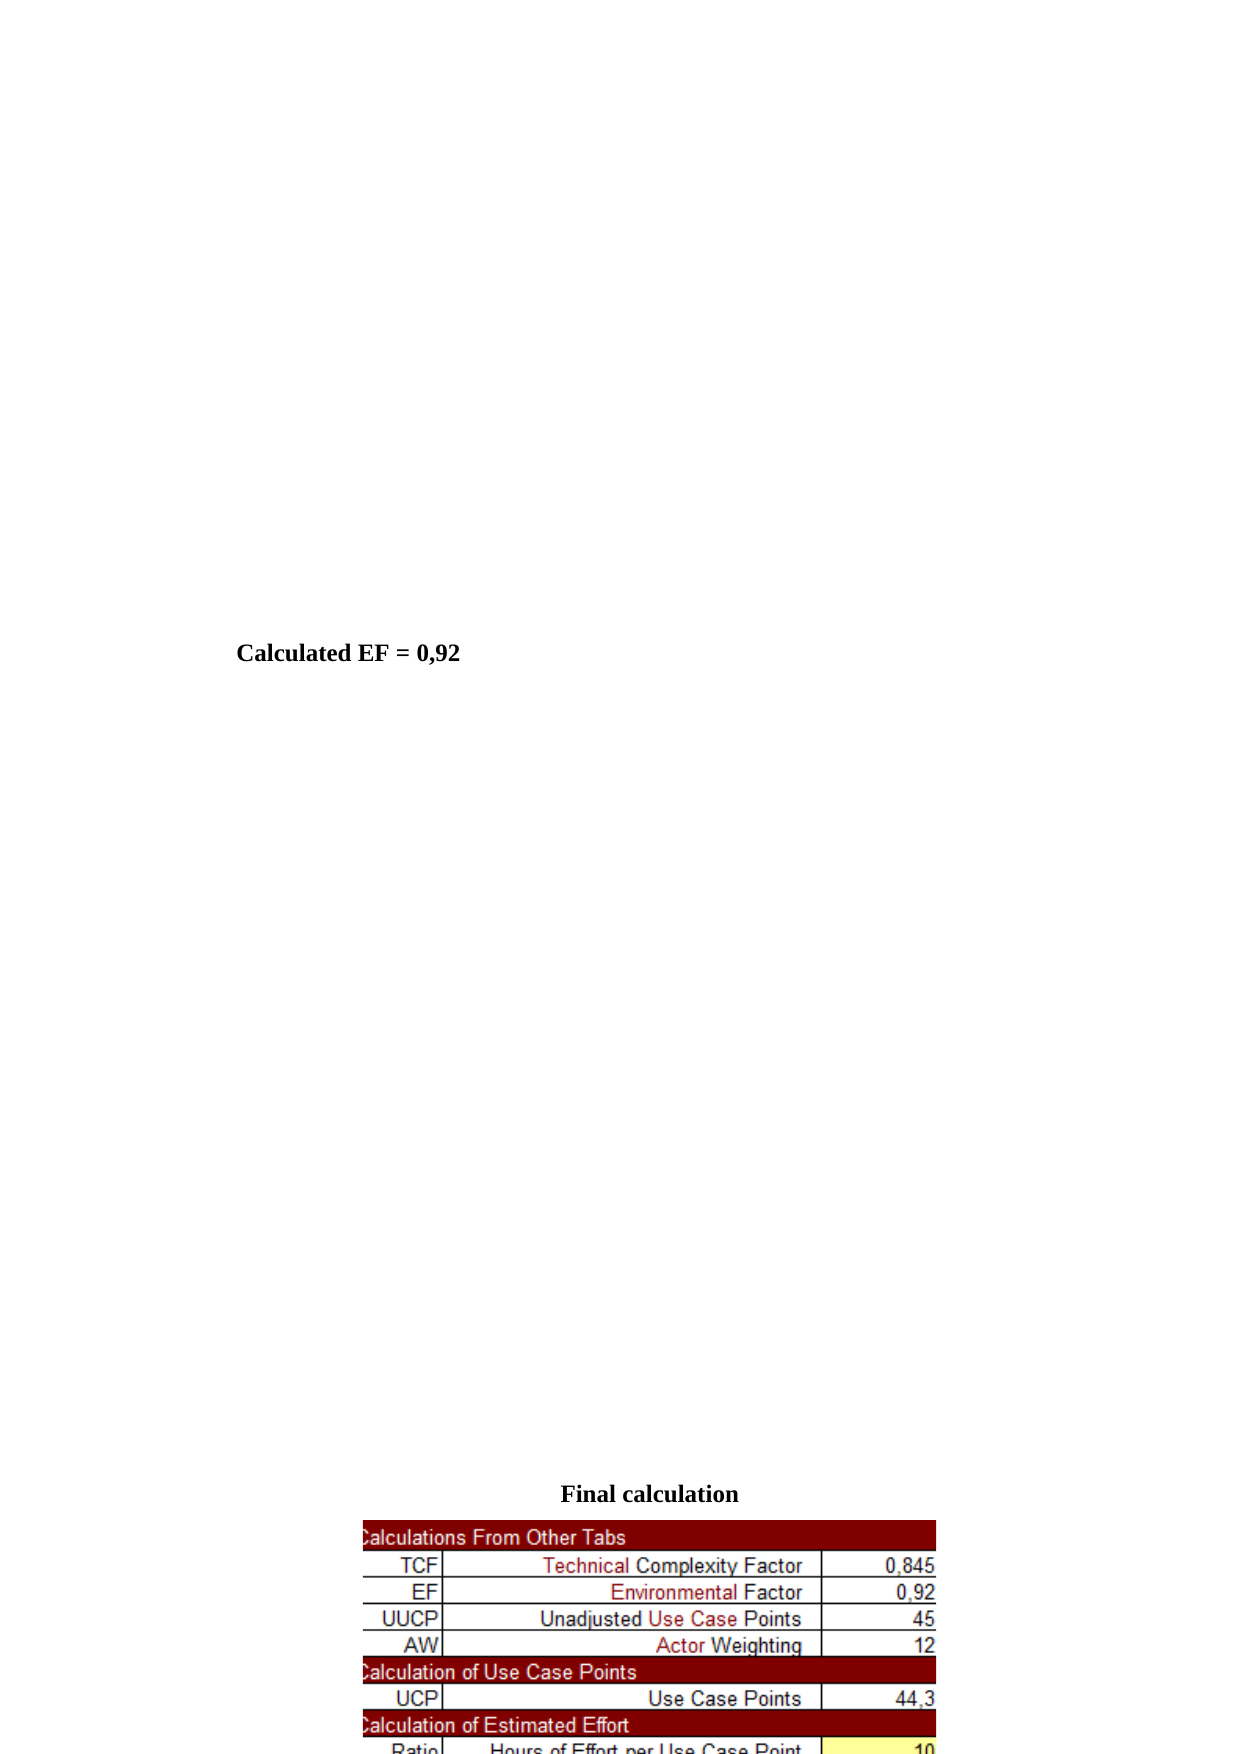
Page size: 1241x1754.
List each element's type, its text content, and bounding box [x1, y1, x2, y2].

text Calculated EF = 0,92 [236, 638, 1063, 666]
picture [362, 1520, 937, 1754]
text Final calculation [236, 1479, 1063, 1508]
